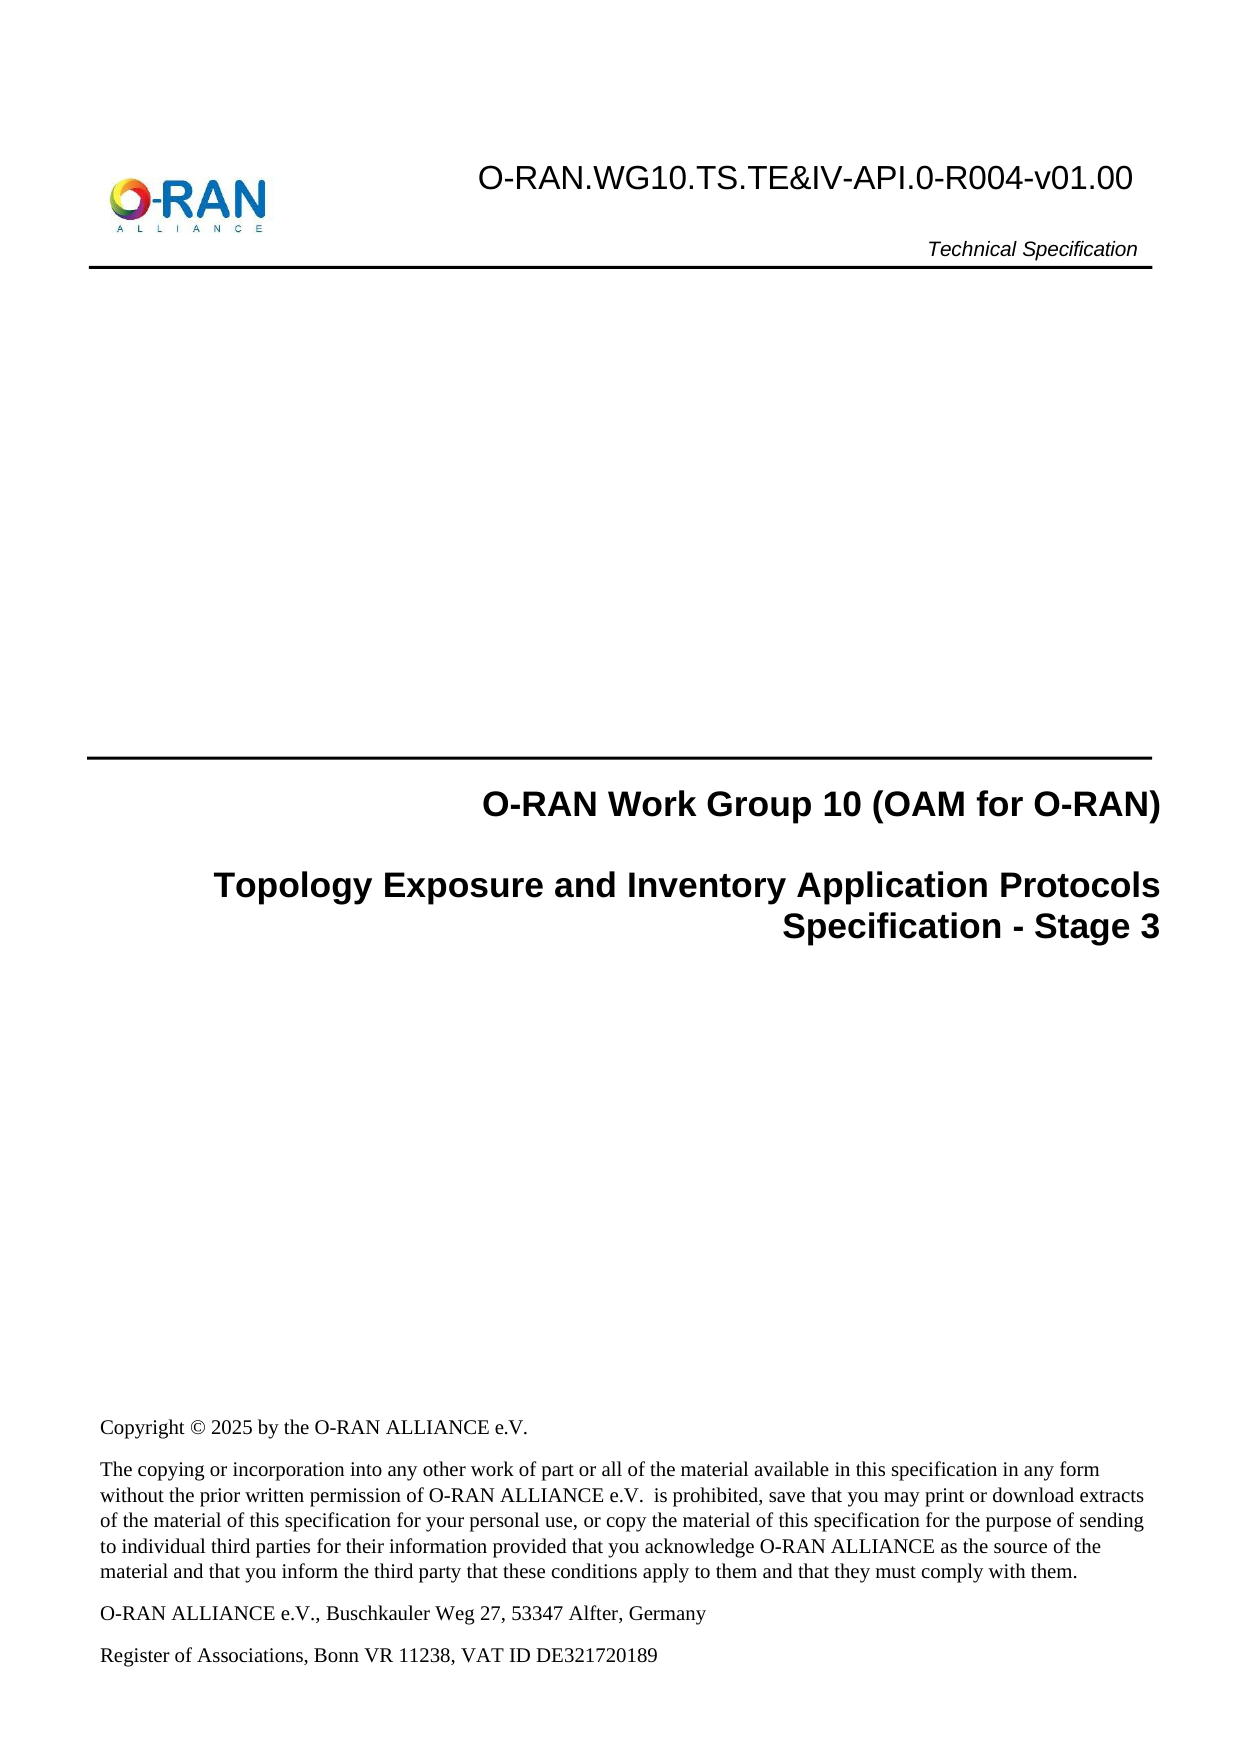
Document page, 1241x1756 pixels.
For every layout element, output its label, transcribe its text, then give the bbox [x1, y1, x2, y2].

text O-RAN.WG10.TS.TE&IV-API.0-R004-v01.00 [478, 158, 1194, 196]
text Copyright © 2025 by the O-RAN ALLIANCE e.V. [100, 1415, 1194, 1439]
text O-RAN Work Group 10 (OAM for O-RAN) Topology Exposure and Inventory Application Protocols [211, 742, 1161, 905]
text The copying or incorporation into any other work of part or all of the material available in this specification in any form without the prior written permission of O-RAN ALLIANCE e.V. is prohibited, save that you may print or download extracts of the material of this specification for your personal use, or copy the material of this specification for the purpose of sending to individual third parties for their information provided that you acknowledge O-RAN ALLIANCE as the source of the material and that you inform the third party that these conditions apply to them and that they must comply with them. [100, 1457, 1144, 1583]
text Specification - Stage 3 [64, 905, 1161, 946]
text O-RAN ALLIANCE e.V., Buschkauler Weg 27, 53347 Alfter, Germany Register of Associations, Bonn VR 11238, VAT ID DE321720189 [100, 1601, 741, 1667]
text Technical Specification [64, 236, 1138, 260]
picture [101, 177, 274, 238]
